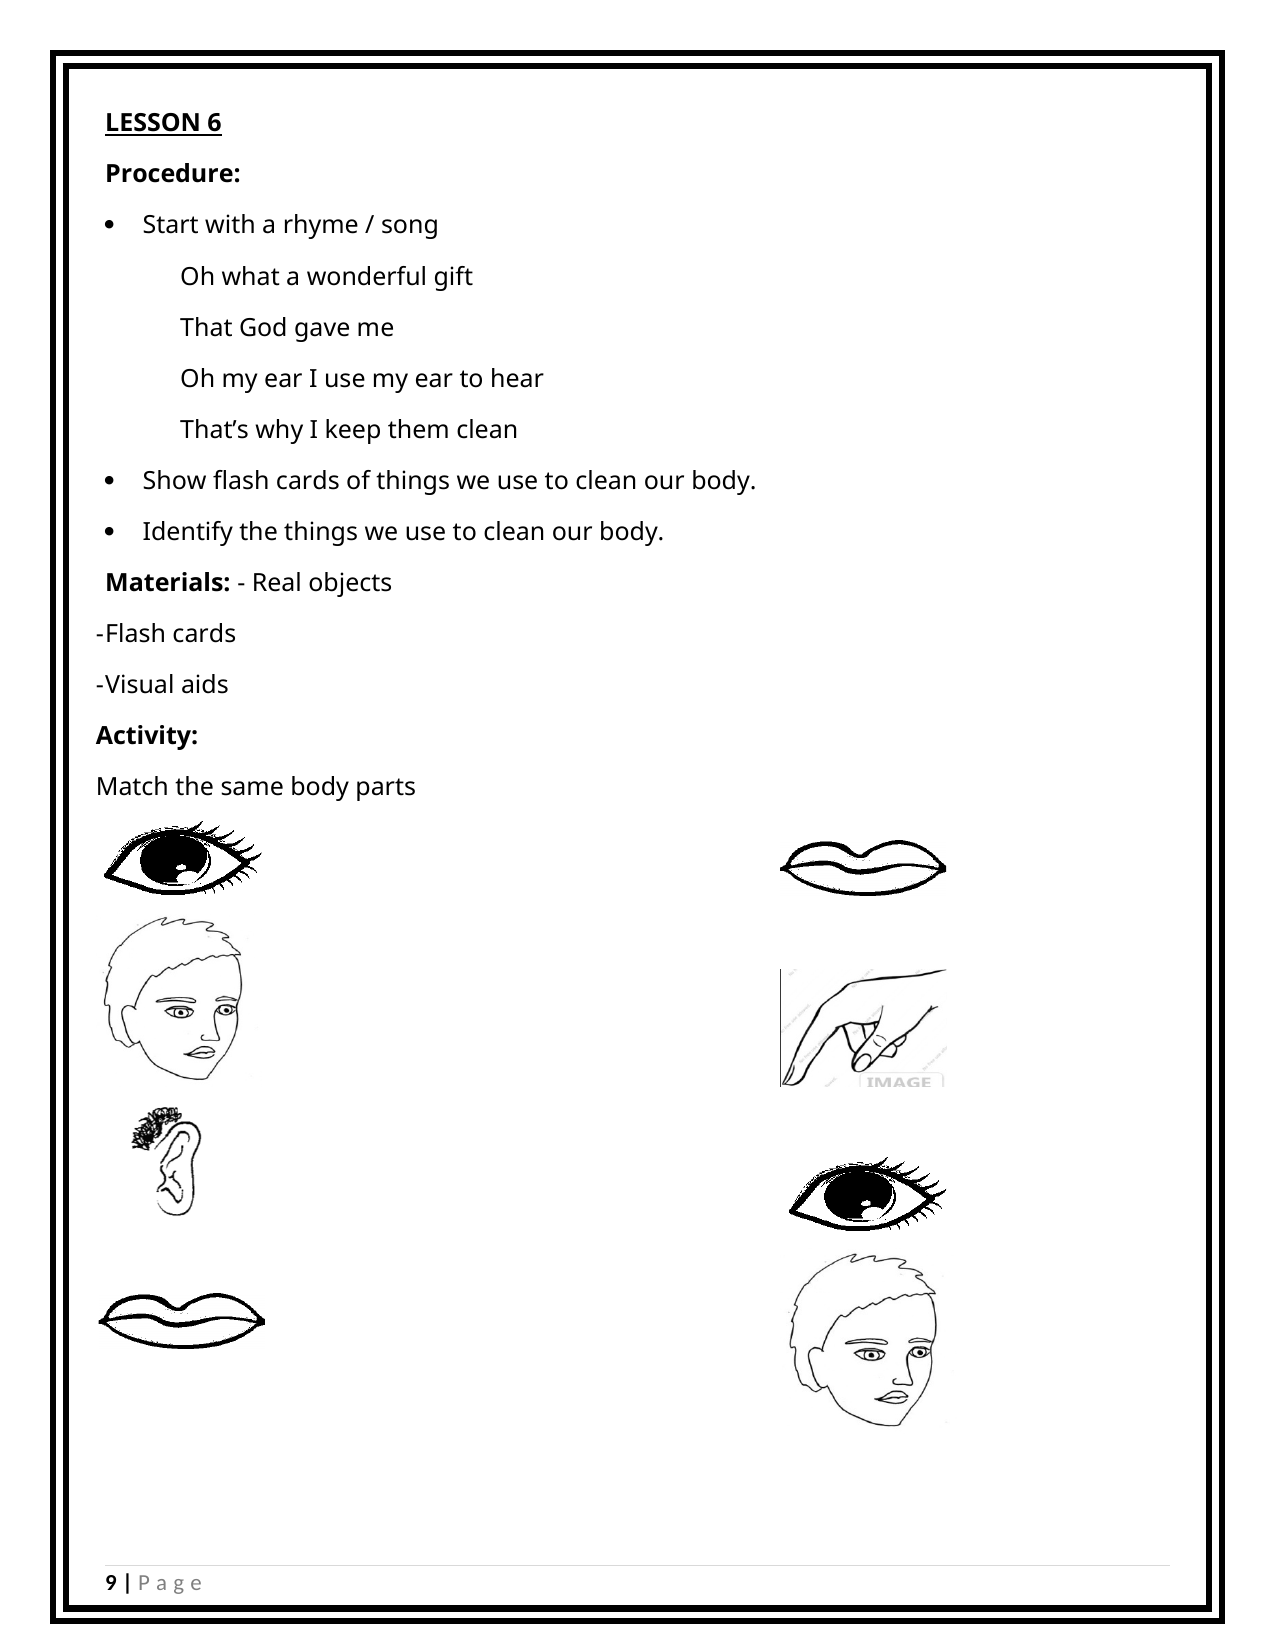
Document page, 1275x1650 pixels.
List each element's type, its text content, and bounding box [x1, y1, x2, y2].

list Oh what a wonderful gift [180, 258, 1170, 292]
list Oh my ear I use my ear to hear [180, 360, 1170, 394]
picture [128, 1103, 216, 1232]
picture [780, 969, 947, 1087]
text Activity: [96, 717, 1170, 752]
list Identify the things we use to clean our body. [105, 513, 1170, 547]
list Start with a rhyme / song [105, 207, 1170, 241]
list Show flash cards of things we use to clean our body. [105, 462, 1170, 496]
list That’s why I keep them clean [180, 411, 1170, 445]
text Materials: - Real objects [105, 564, 1170, 598]
picture [780, 1248, 958, 1434]
text LESSON 6 [105, 105, 1170, 139]
picture [95, 912, 262, 1087]
list That God gave me [180, 309, 1170, 343]
text Match the same body parts [96, 768, 1170, 803]
text Procedure: [105, 156, 1170, 190]
list Visual aids [96, 666, 1170, 701]
list Flash cards [96, 615, 1170, 649]
